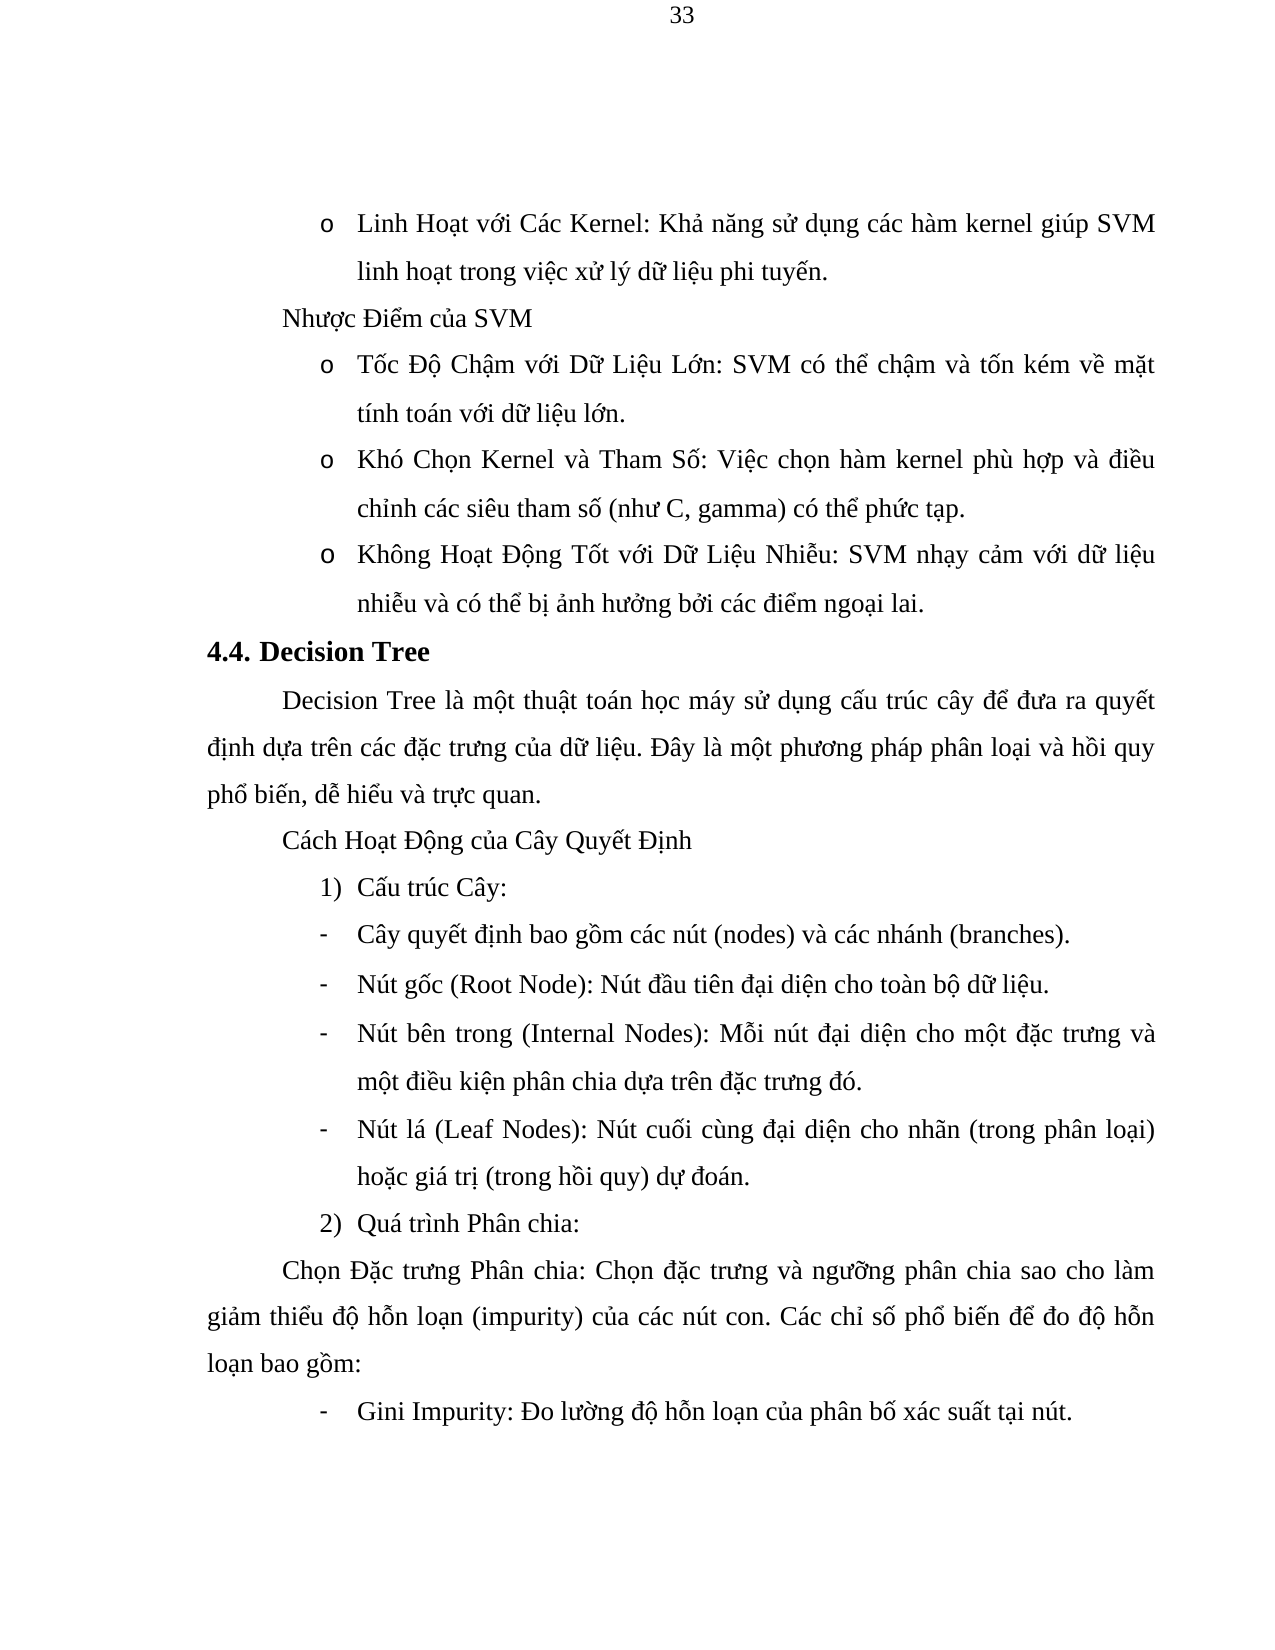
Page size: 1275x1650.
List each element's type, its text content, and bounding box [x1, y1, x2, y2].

list Khó Chọn Kernel và Tham Số: Việc chọn hàm kernel phù hợp và điều chỉnh các siêu tham số (như C, gamma) có thể phức tạp. [319, 443, 1157, 523]
list Linh Hoạt với Các Kernel: Khả năng sử dụng các hàm kernel giúp SVM linh hoạt trong việc xử lý dữ liệu phi tuyến. [319, 207, 1157, 286]
list Không Hoạt Động Tốt với Dữ Liệu Nhiễu: SVM nhạy cảm với dữ liệu nhiễu và có thể bị ảnh hưởng bởi các điểm ngoại lai. [319, 538, 1157, 618]
list Nút gốc (Root Node): Nút đầu tiên đại diện cho toàn bộ dữ liệu. [319, 967, 1157, 1000]
list Cây quyết định bao gồm các nút (nodes) và các nhánh (branches). [319, 918, 1157, 951]
text Decision Tree là một thuật toán học máy sử dụng cấu trúc cây để đưa ra quyết định dựa trên các đặc trưng của dữ liệu. Đây là một phương pháp phân loại và hồi quy phổ biến, dễ hiểu và trực quan. [207, 684, 1157, 809]
list Gini Impurity: Đo lường độ hỗn loạn của phân bố xác suất tại nút. [319, 1394, 1157, 1427]
list Nút lá (Leaf Nodes): Nút cuối cùng đại diện cho nhãn (trong phân loại) hoặc giá trị (trong hồi quy) dự đoán. [319, 1112, 1157, 1192]
text Chọn Đặc trưng Phân chia: Chọn đặc trưng và ngưỡng phân chia sao cho làm giảm thiểu độ hỗn loạn (impurity) của các nút con. Các chỉ số phổ biến để đo độ hỗn loạn bao gồm: [207, 1254, 1157, 1378]
list Tốc Độ Chậm với Dữ Liệu Lớn: SVM có thể chậm và tốn kém về mặt tính toán với dữ liệu lớn. [319, 348, 1157, 428]
subtitle Decision Tree [207, 634, 1157, 668]
list Quá trình Phân chia: [319, 1207, 1157, 1238]
list Cấu trúc Cây: [319, 871, 1157, 902]
list Nút bên trong (Internal Nodes): Mỗi nút đại diện cho một đặc trưng và một điều kiện phân chia dựa trên đặc trưng đó. [319, 1017, 1157, 1096]
text Cách Hoạt Động của Cây Quyết Định [207, 824, 1157, 856]
text Nhược Điểm của SVM [207, 302, 1157, 333]
